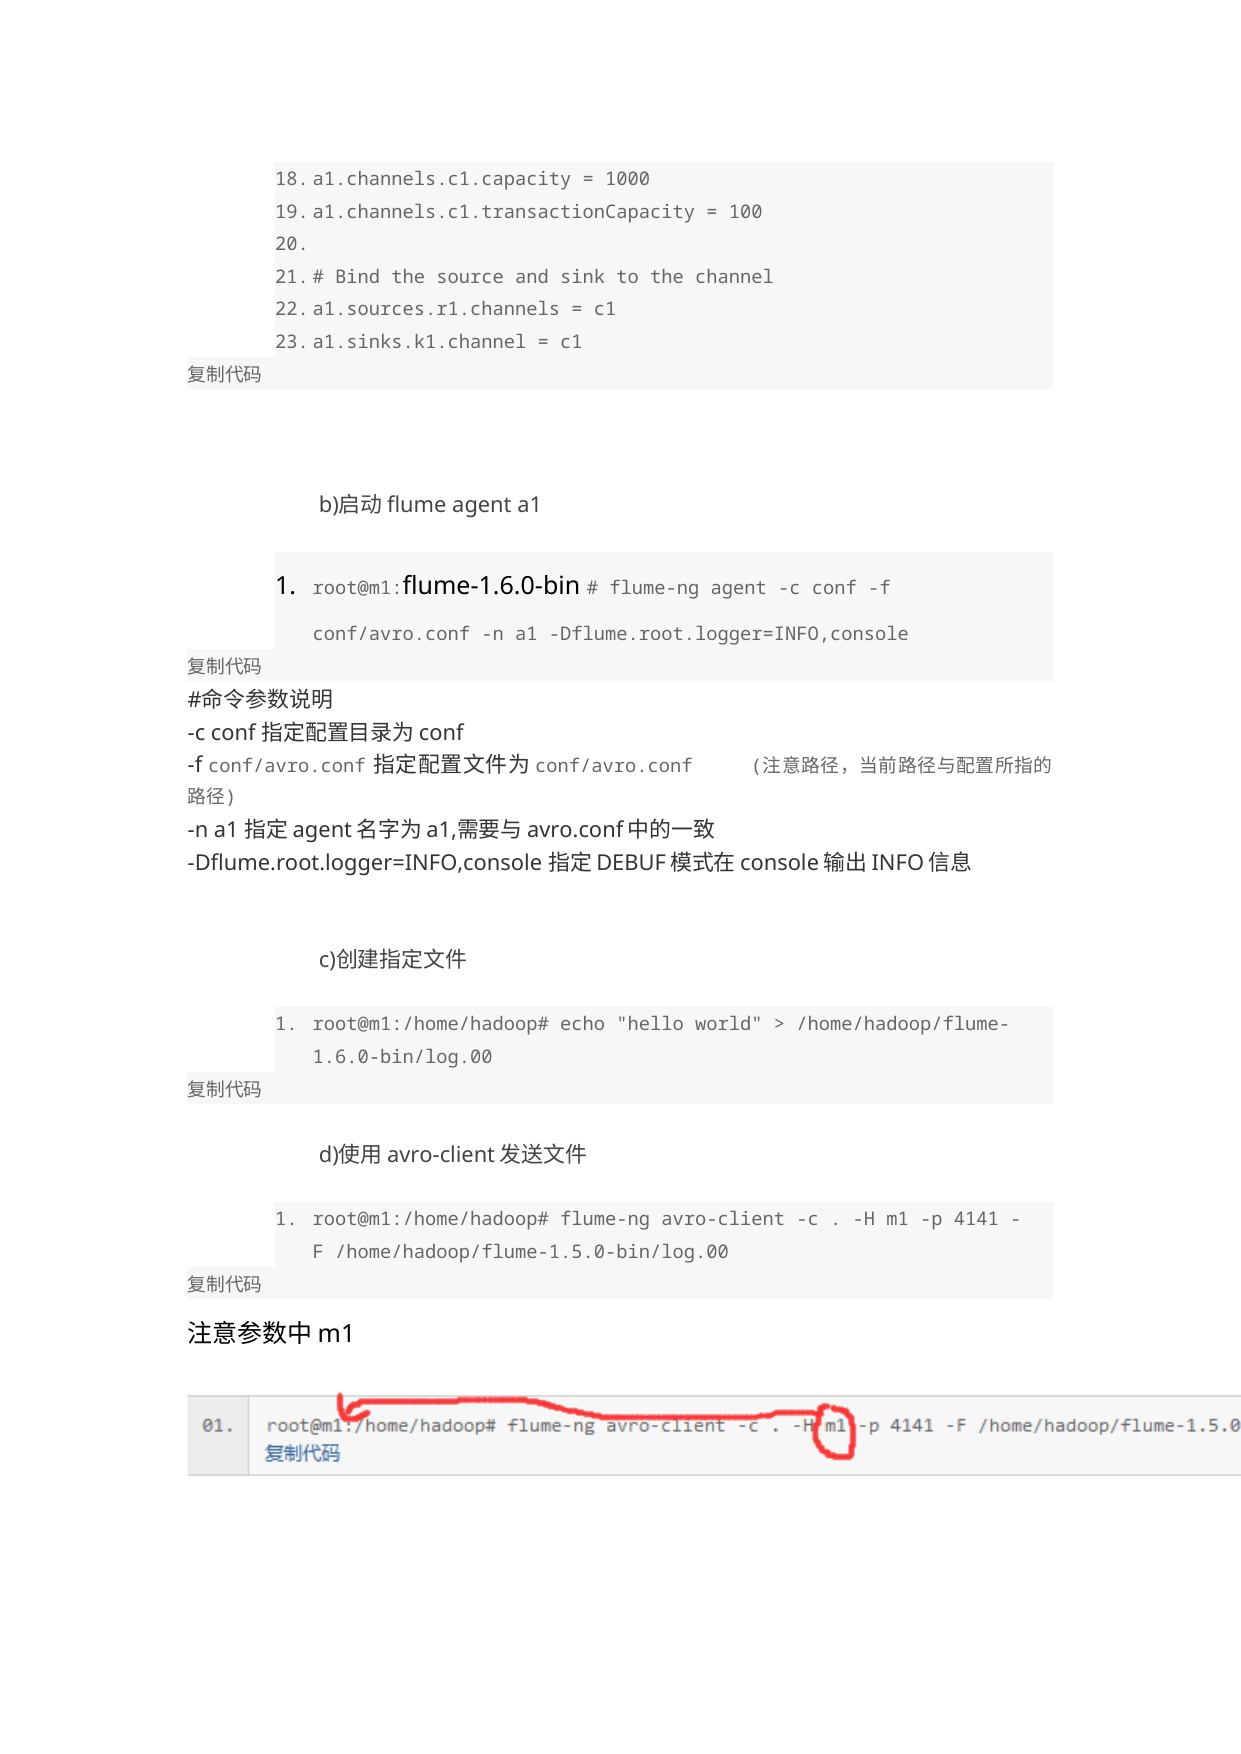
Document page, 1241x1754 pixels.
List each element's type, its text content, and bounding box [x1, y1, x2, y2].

list root@m1:/home/hadoop# flume-ng avro-client -c . -H m1 -p 4141 -F /home/hadoop/flume-1.5.0-bin/log.00 [275, 1202, 1053, 1267]
list a1.sources.r1.channels = c1 [275, 292, 1053, 324]
text -c conf 指定配置目录为conf [187, 714, 1053, 747]
list root@m1:/home/hadoop# echo "hello world" > /home/hadoop/flume-1.6.0-bin/log.00 [275, 1007, 1053, 1072]
picture [187, 1367, 1241, 1492]
text 复制代码 [187, 1267, 1053, 1299]
list a1.channels.c1.capacity = 1000 [275, 162, 1053, 194]
list # Bind the source and sink to the channel [275, 259, 1053, 292]
text #命令参数说明 [187, 682, 1053, 714]
text -n a1 指定agent名字为a1,需要与avro.conf中的一致 [187, 812, 1053, 844]
text 复制代码 [187, 357, 1053, 389]
list a1.channels.c1.transactionCapacity = 100 [275, 194, 1053, 227]
text 复制代码 [187, 1072, 1053, 1104]
text 复制代码 [187, 649, 1053, 682]
text 注意参数中m1 [187, 1299, 1053, 1364]
text b)启动flume agent a1 [187, 389, 1053, 552]
list a1.sinks.k1.channel = c1 [275, 324, 1053, 357]
text d)使用avro-client发送文件 [187, 1104, 1053, 1202]
text c)创建指定文件 [187, 942, 1053, 1007]
list root@m1:flume-1.6.0-bin # flume-ng agent -c conf -f conf/avro.conf -n a1 -Dflume.root.logger=INFO,console [275, 552, 1053, 649]
text -f conf/avro.conf 指定配置文件为conf/avro.conf (注意路径，当前路径与配置所指的路径) [187, 747, 1053, 812]
text -Dflume.root.logger=INFO,console 指定DEBUF模式在console输出INFO信息 [187, 844, 1053, 877]
